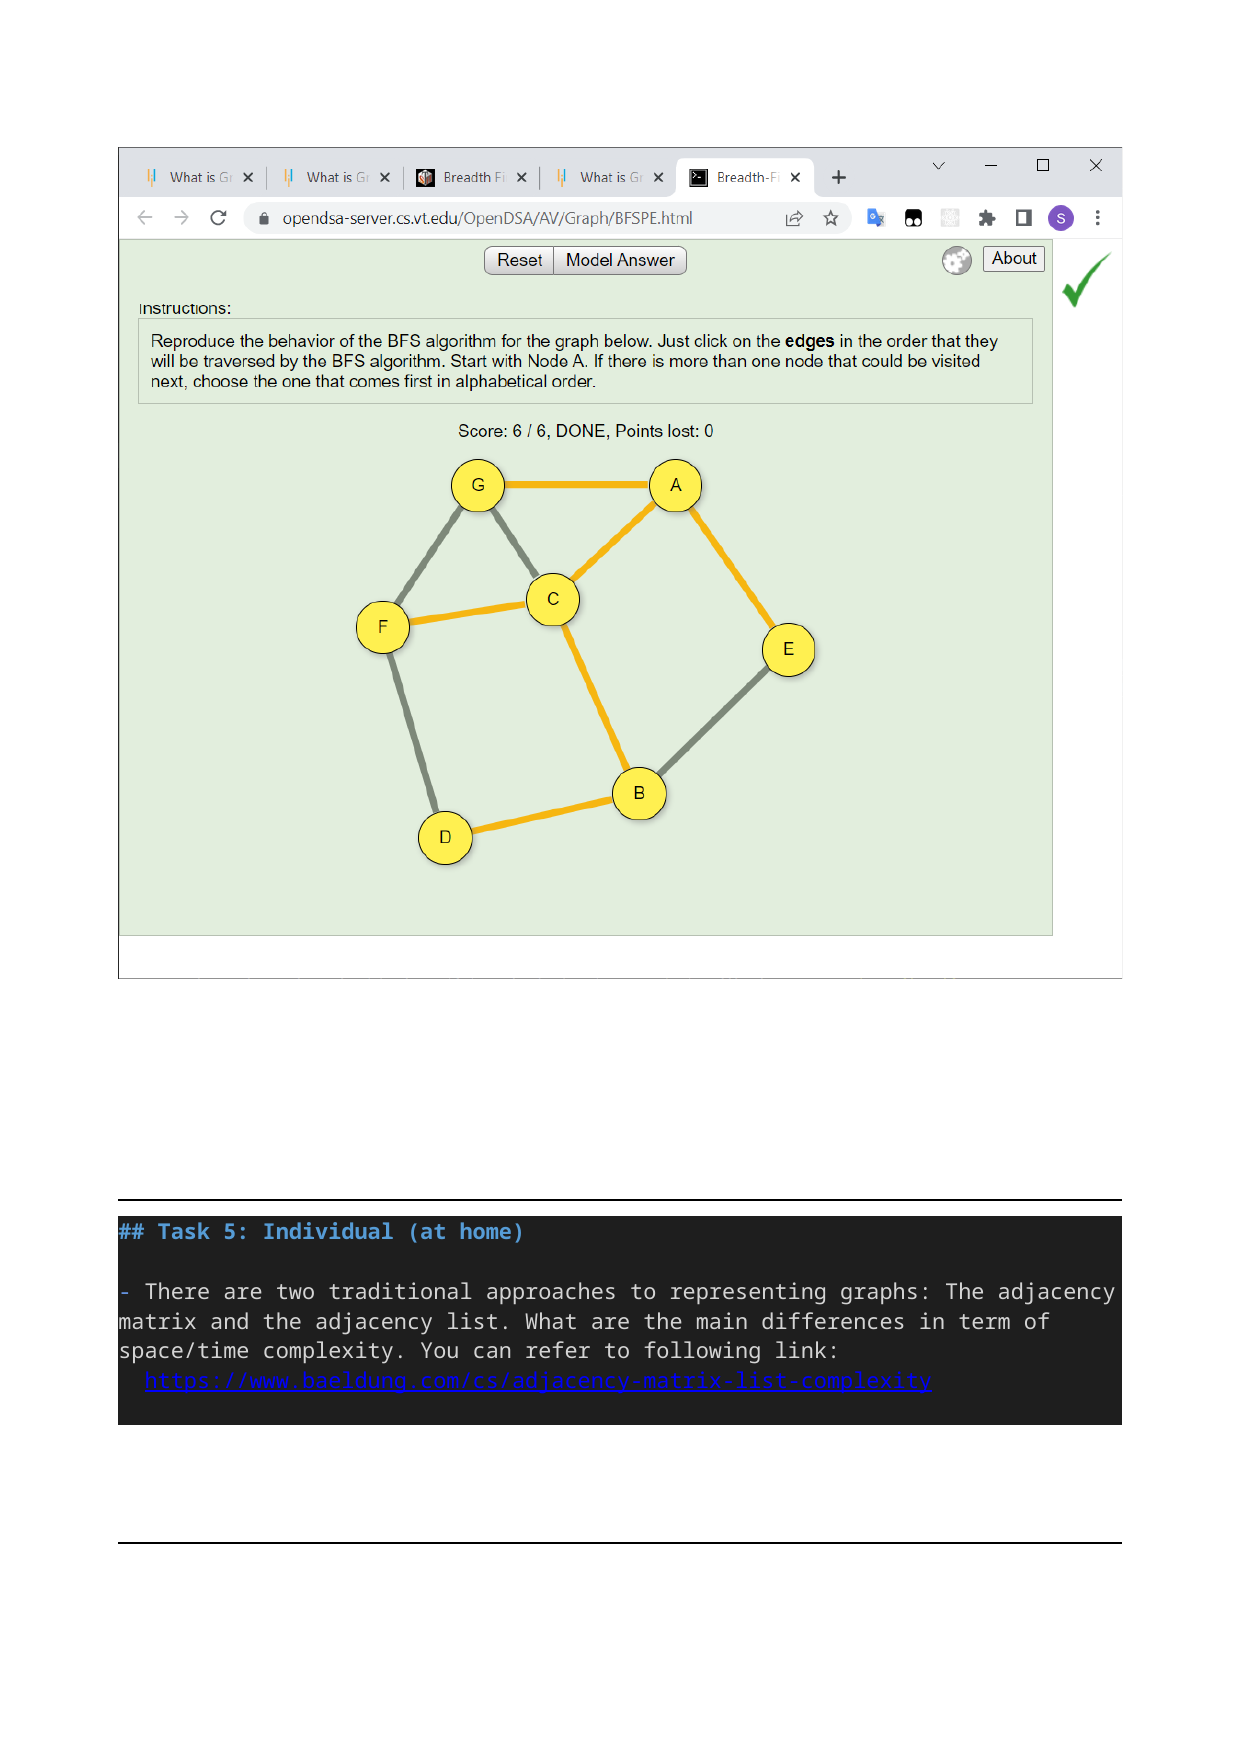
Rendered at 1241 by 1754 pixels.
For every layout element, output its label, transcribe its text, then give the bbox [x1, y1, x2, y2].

picture [118, 147, 1123, 979]
text ## Task 5: Individual (at home) [118, 1216, 1122, 1246]
text https://www.baeldung.com/cs/adjacency-matrix-list-complexity [118, 1365, 1122, 1395]
text - There are two traditional approaches to representing graphs: The adjacency matrix and the adjacency list. What are the main differences in term of space/time complexity. You can refer to following link: [118, 1276, 1122, 1365]
